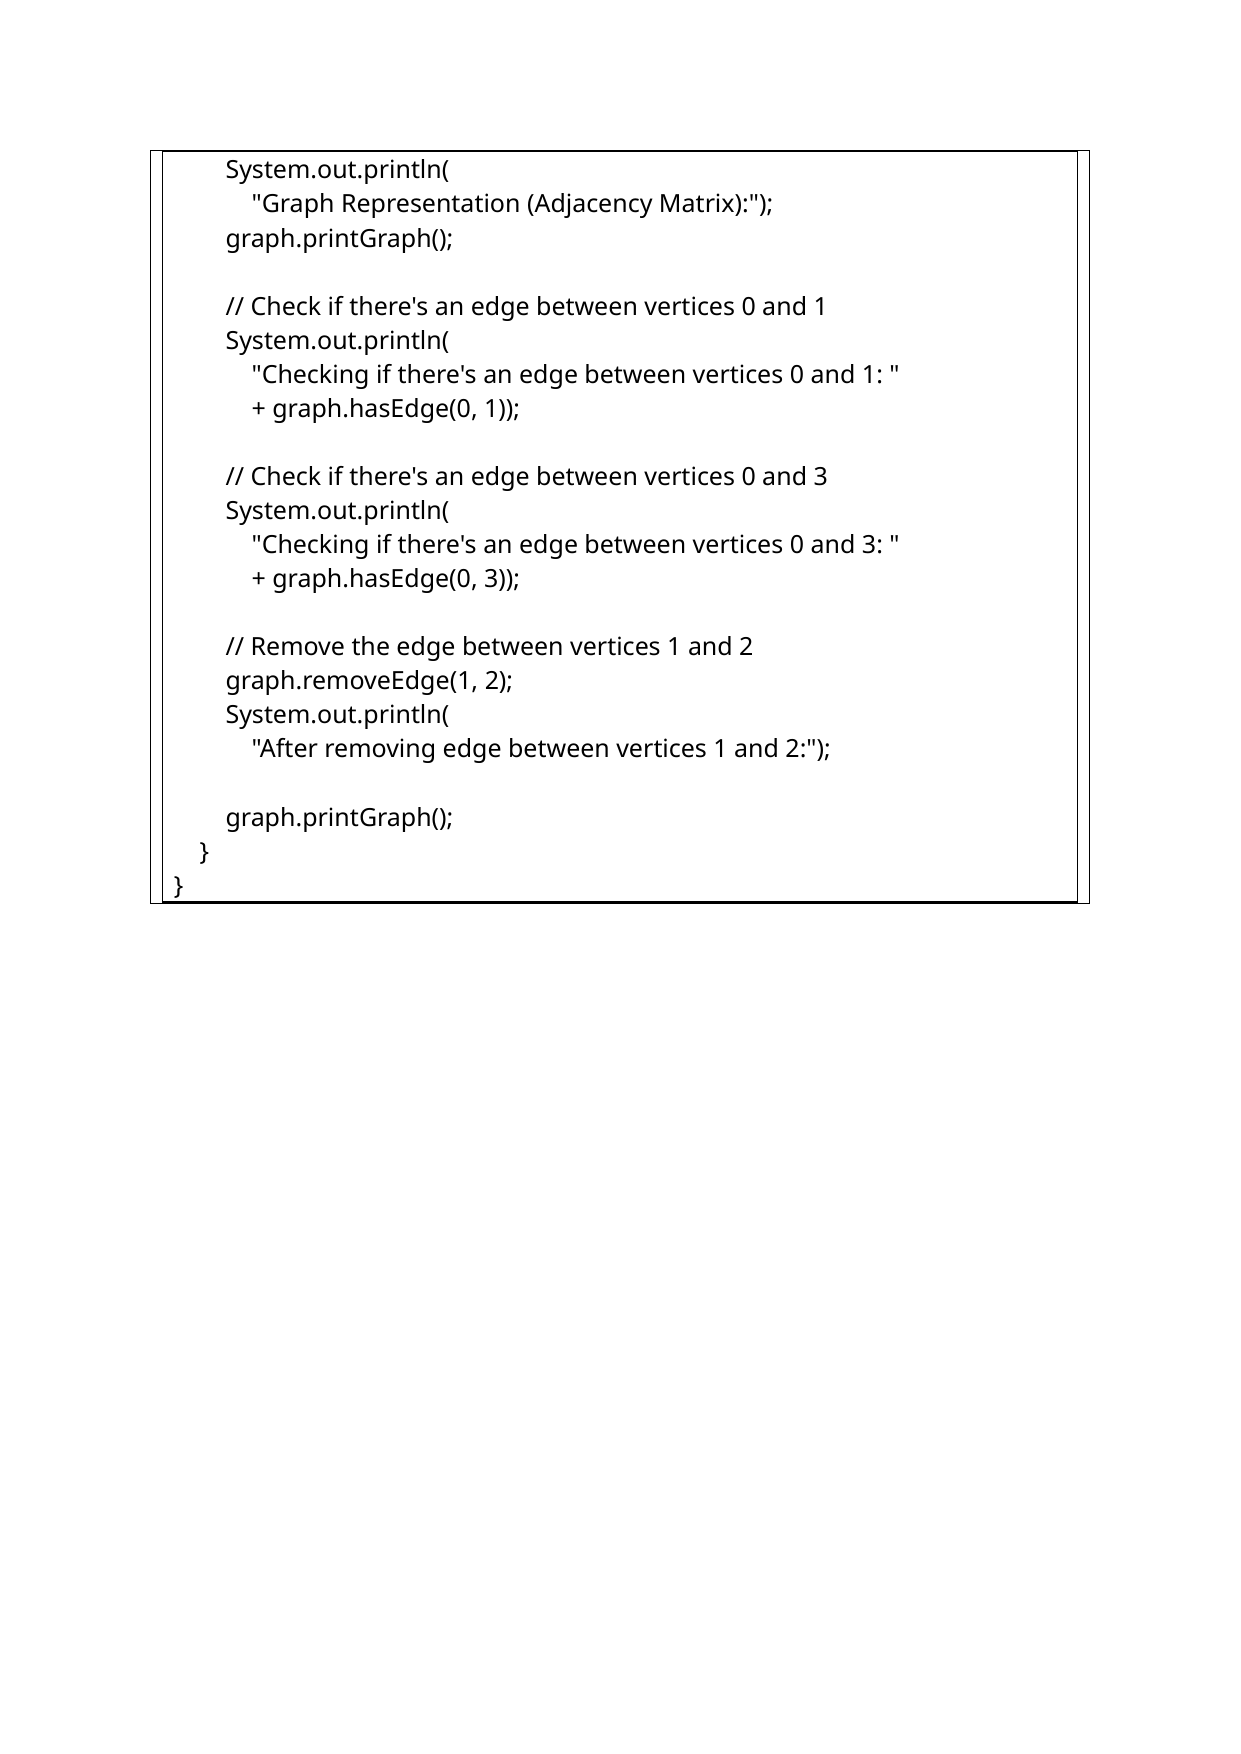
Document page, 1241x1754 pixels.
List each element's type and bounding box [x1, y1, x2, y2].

table_cell [163, 152, 1077, 901]
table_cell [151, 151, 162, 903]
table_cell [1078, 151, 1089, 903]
